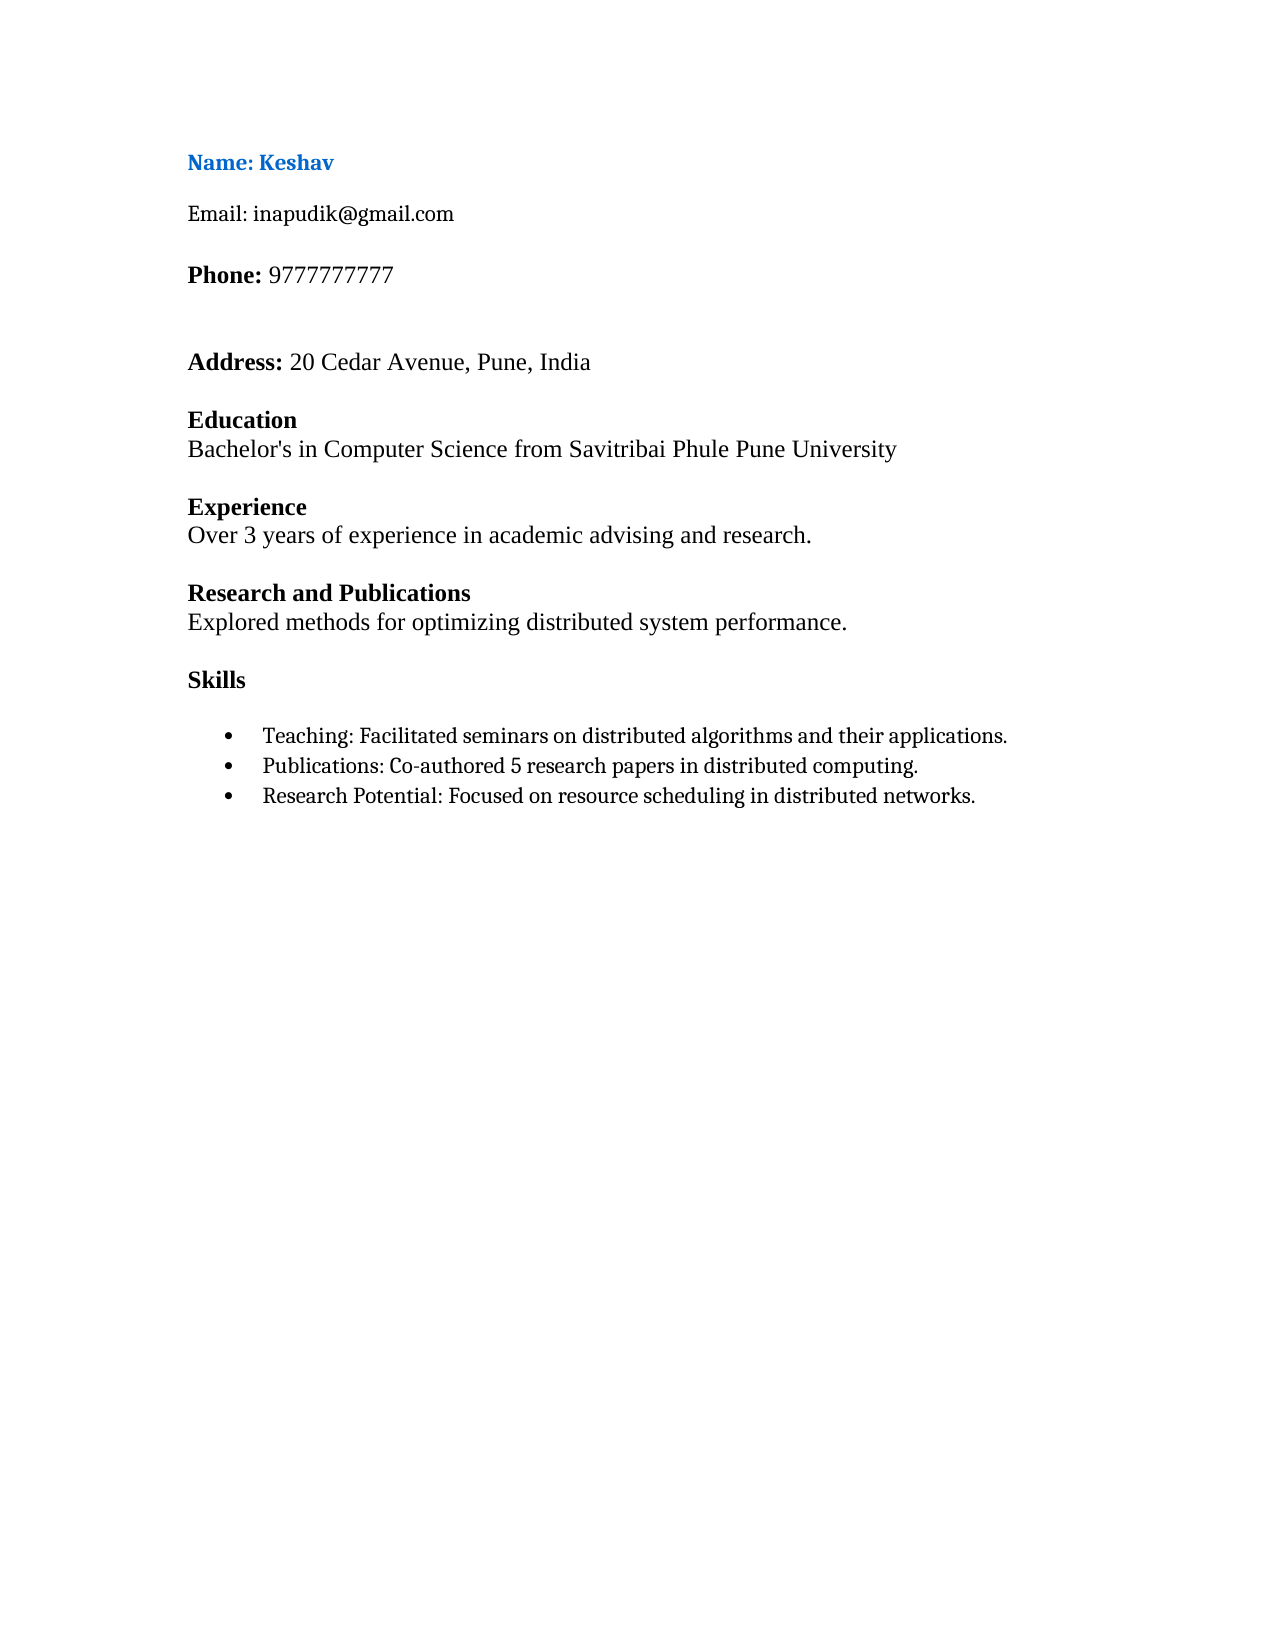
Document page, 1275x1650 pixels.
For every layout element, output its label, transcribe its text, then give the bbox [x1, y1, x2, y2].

text Phone: 9777777777 [187, 260, 1087, 289]
text Research and Publications Explored methods for optimizing distributed system performance. [187, 578, 1087, 636]
text Email: inapudik@gmail.com [187, 201, 1087, 227]
list Research Potential: Focused on resource scheduling in distributed networks. [225, 783, 1087, 810]
text Education Bachelor's in Computer Science from Savitribai Phule Pune University [187, 405, 1087, 462]
text Experience Over 3 years of experience in academic advising and research. [187, 492, 1087, 549]
text Name: Keshav [187, 150, 1087, 176]
list Teaching: Facilitated seminars on distributed algorithms and their applications. [225, 723, 1087, 749]
text Skills [187, 665, 1087, 694]
text Address: 20 Cedar Avenue, Pune, India [187, 318, 1087, 376]
list Publications: Co-authored 5 research papers in distributed computing. [225, 753, 1087, 779]
